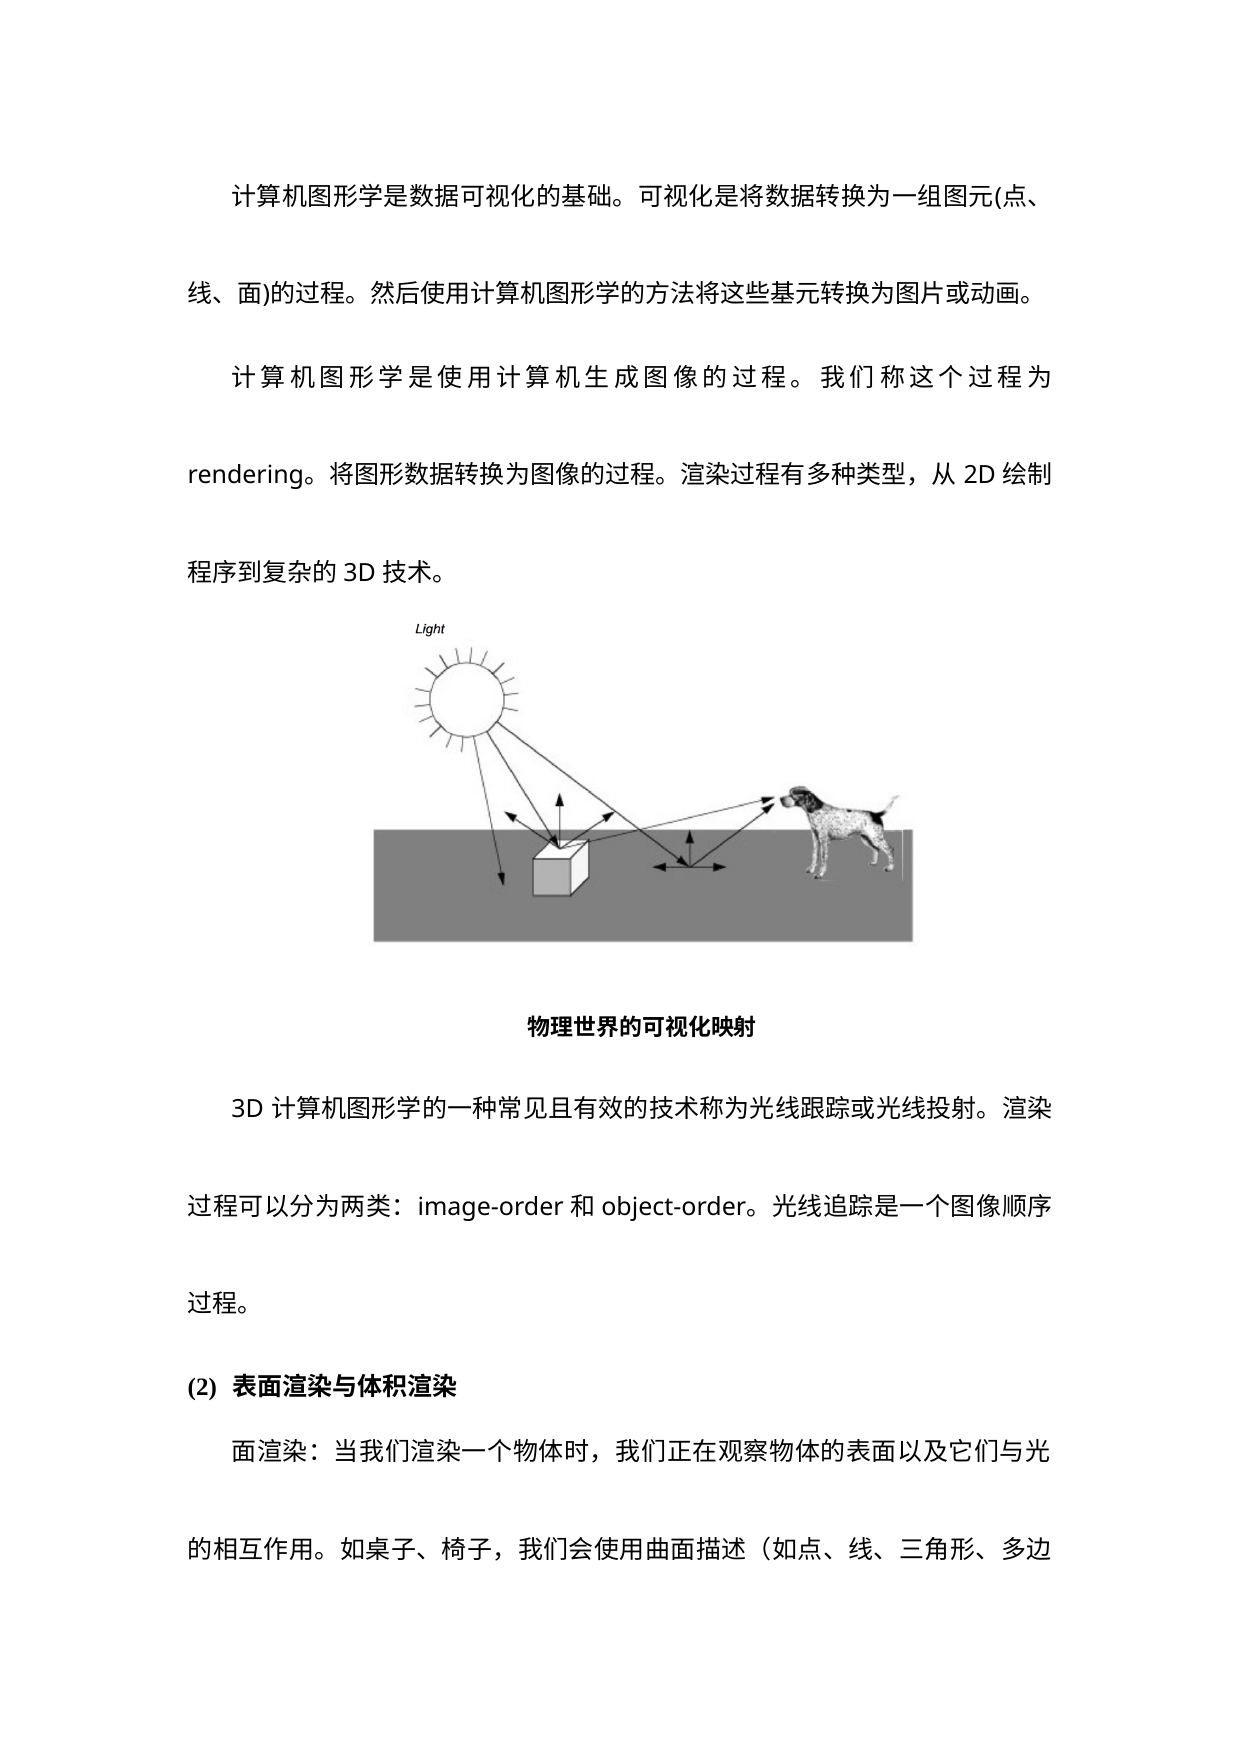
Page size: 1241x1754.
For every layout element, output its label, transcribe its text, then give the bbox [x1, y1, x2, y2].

text 3D 计算机图形学的一种常见且有效的技术称为光线跟踪或光线投射。渲染过程可以分为两类：image-order 和 object-order。光线追踪是一个图像顺序过程。 [187, 1074, 1053, 1334]
text 计算机图形学是数据可视化的基础。可视化是将数据转换为一组图元(点、线、面)的过程。然后使用计算机图形学的方法将这些基元转换为图片或动画。 [187, 162, 1053, 324]
list 表面渲染与体积渲染 [187, 1352, 1053, 1417]
text 物理世界的可视化映射 [187, 993, 1053, 1058]
picture [366, 620, 918, 962]
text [187, 1417, 1053, 1580]
text 计算机图形学是使用计算机生成图像的过程。我们称这个过程为 rendering。将图形数据转换为图像的过程。渲染过程有多种类型，从 2D 绘制程序到复杂的 3D 技术。 [187, 343, 1053, 603]
